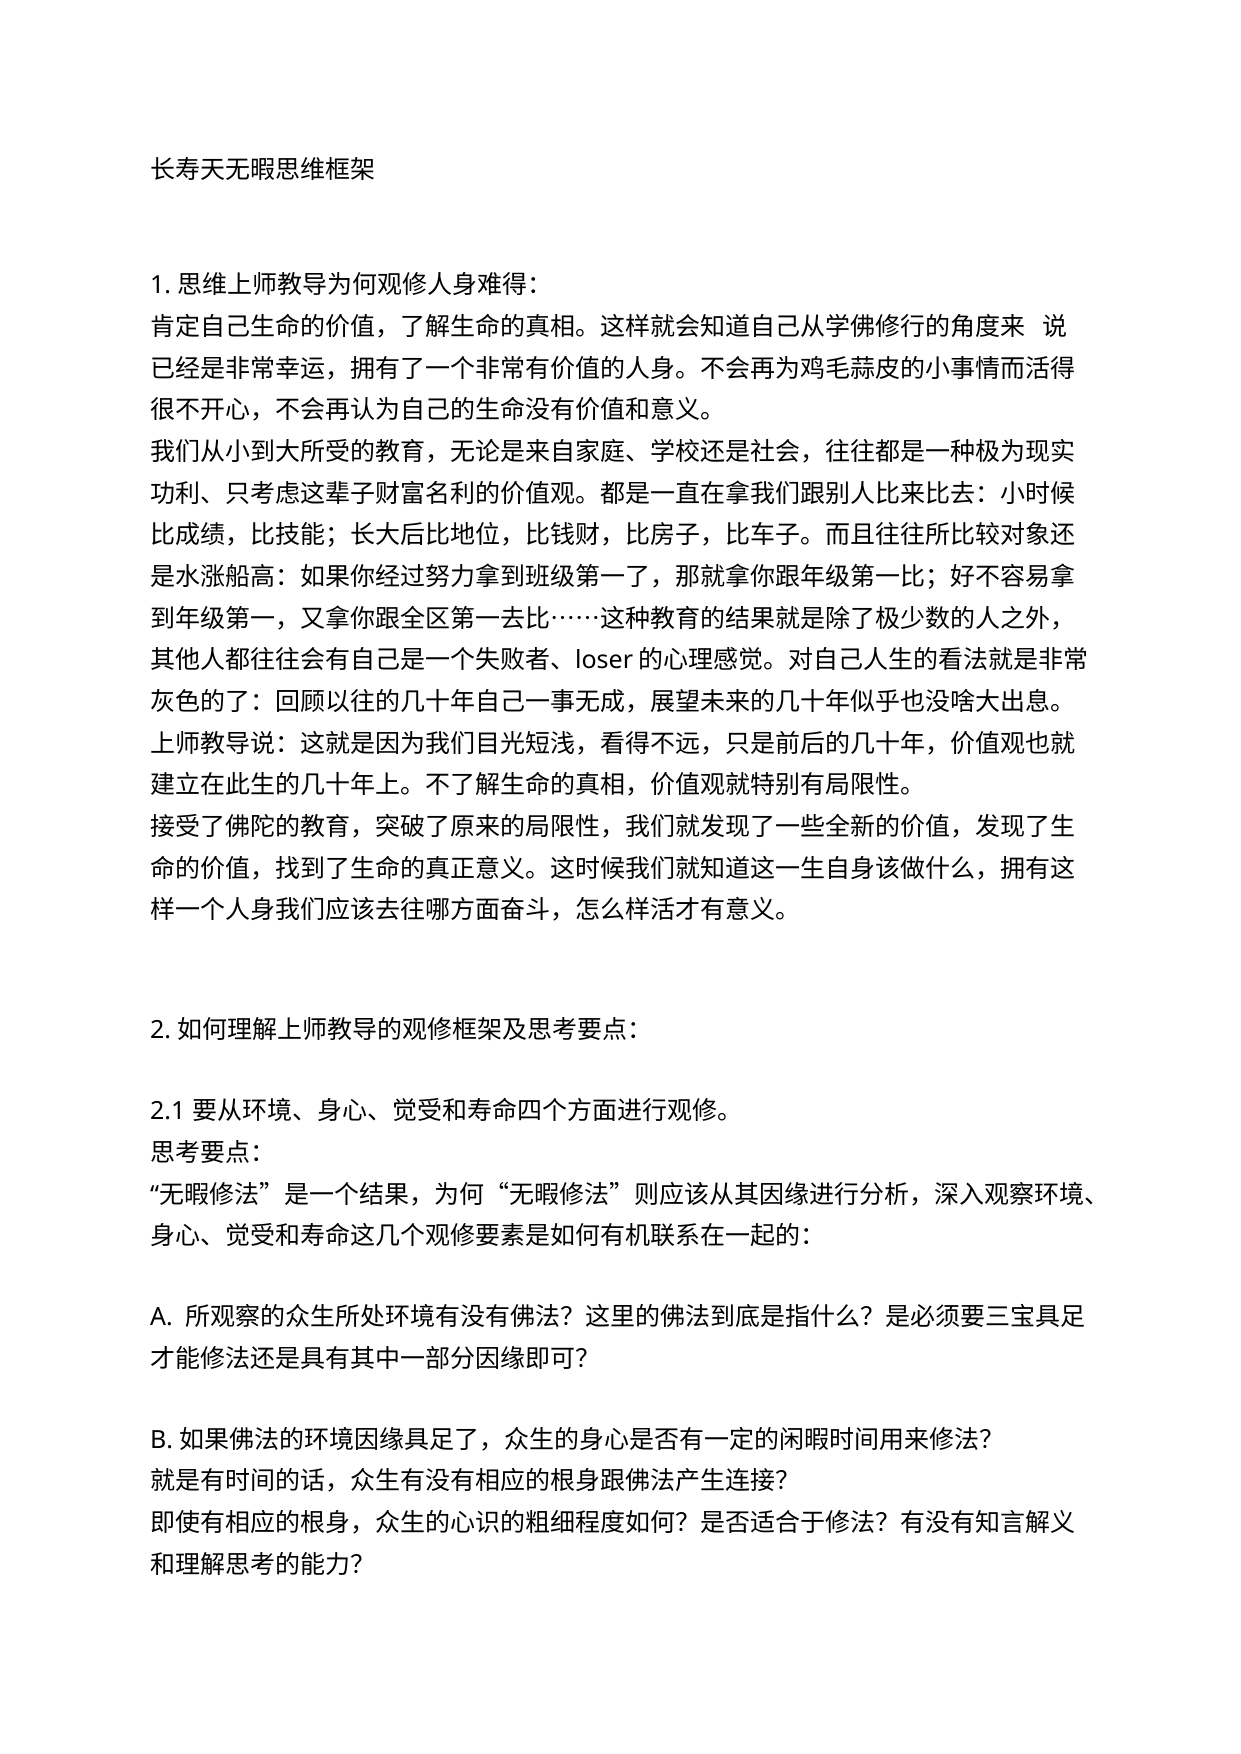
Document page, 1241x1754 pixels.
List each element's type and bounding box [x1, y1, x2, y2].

text [150, 150, 1090, 1580]
